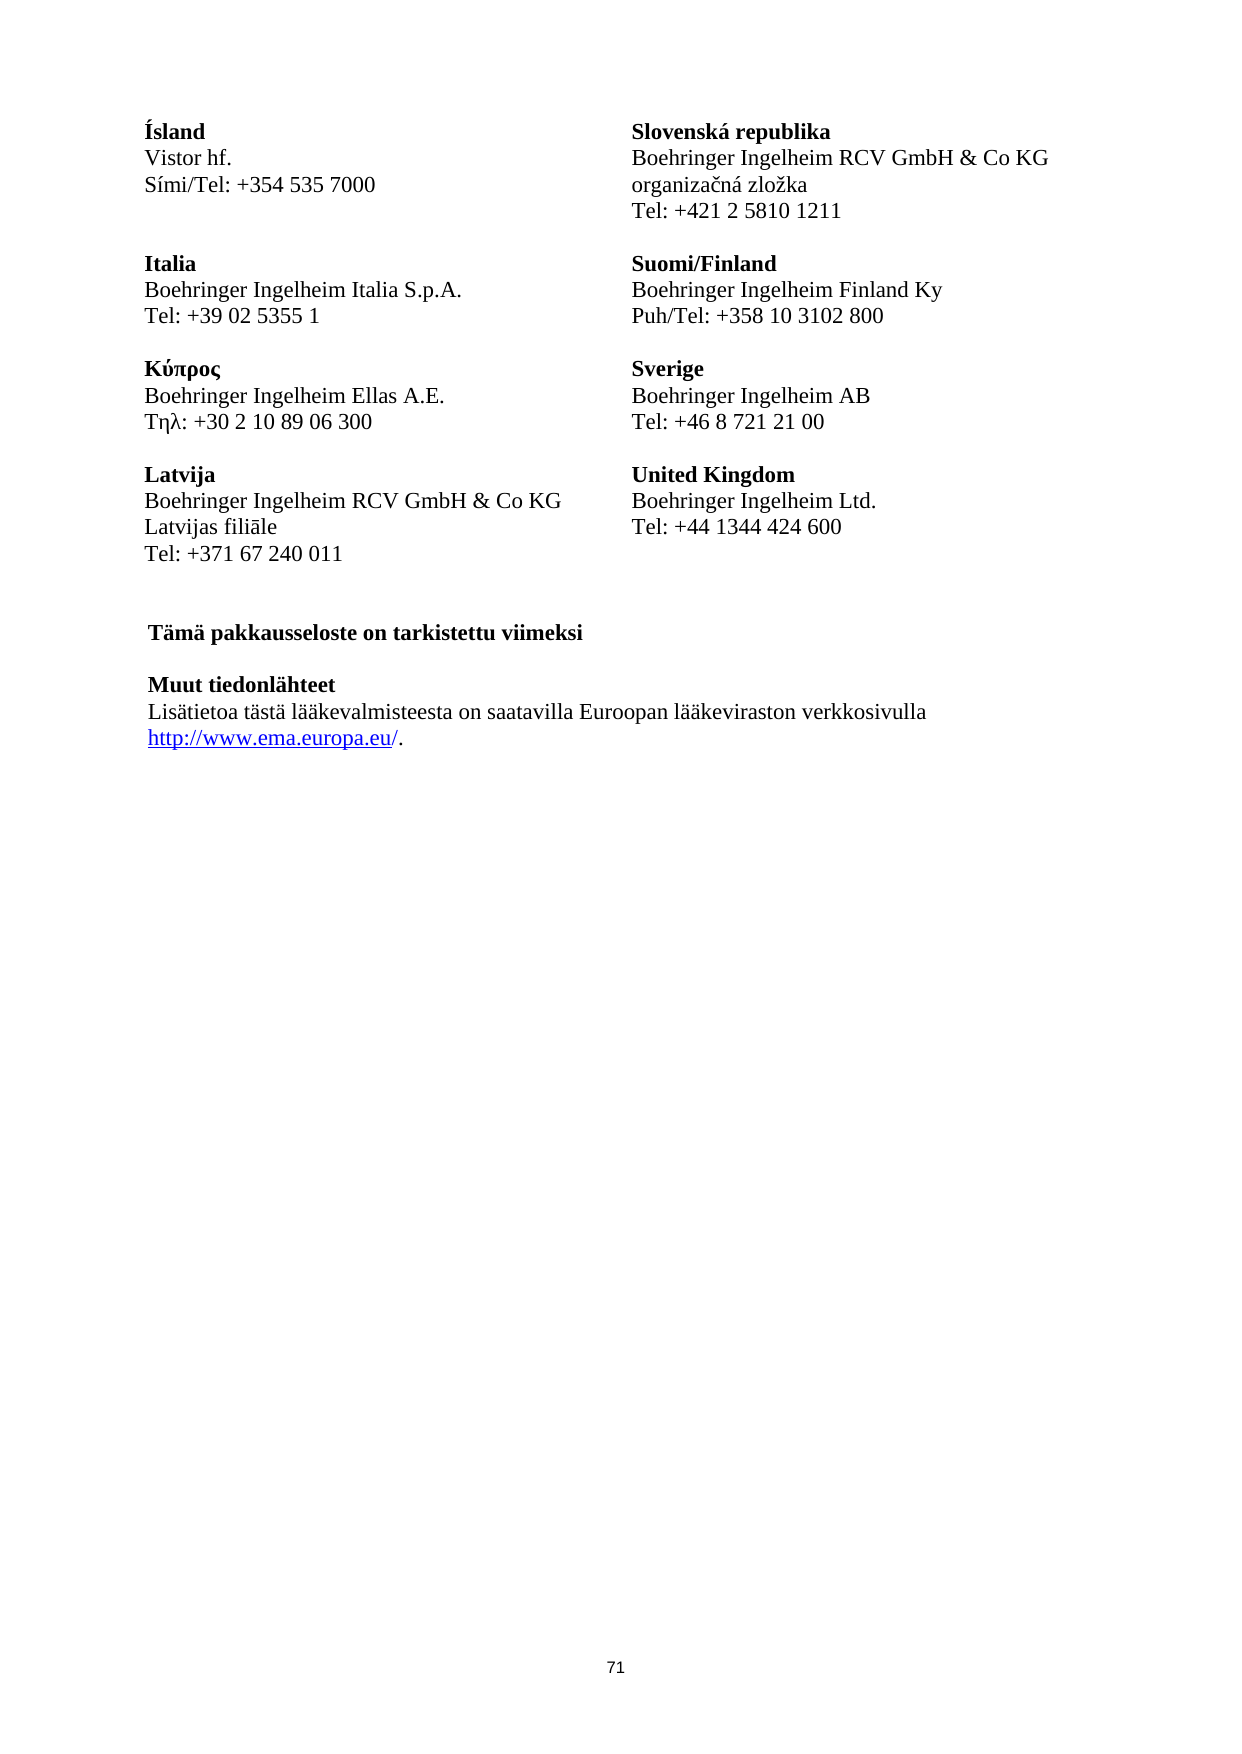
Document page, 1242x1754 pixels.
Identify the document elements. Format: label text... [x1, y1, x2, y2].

table_cell Italia Boehringer Ingelheim Italia S.p.A. Tel: +39 02 5355 1 [133, 250, 620, 355]
text Lisätietoa tästä lääkevalmisteesta on saatavilla Euroopan lääkeviraston verkkosivulla http://www.ema.europa.eu/. [148, 698, 1094, 751]
table_cell Ísland Vistor hf. Sími/Tel: +354 535 7000 [133, 118, 620, 250]
table_cell Sverige Boehringer Ingelheim AB Tel: +46 8 721 21 00 [620, 355, 1107, 461]
table_cell Κύπρος Boehringer Ingelheim Ellas A.E. Tηλ: +30 2 10 89 06 300 [133, 355, 620, 461]
table_cell United Kingdom Boehringer Ingelheim Ltd. Tel: +44 1344 424 600 [620, 461, 1107, 592]
table_cell Slovenská republika Boehringer Ingelheim RCV GmbH & Co KG organizačná zložka Tel: +421 2 5810 1211 [620, 118, 1107, 250]
table_cell Suomi/Finland Boehringer Ingelheim Finland Ky Puh/Tel: +358 10 3102 800 [620, 250, 1107, 355]
text Tämä pakkausseloste on tarkistettu viimeksi [148, 619, 1094, 645]
text Muut tiedonlähteet [148, 672, 1094, 698]
table_cell Latvija Boehringer Ingelheim RCV GmbH & Co KG Latvijas filiāle Tel: +371 67 240 011 [133, 461, 620, 592]
